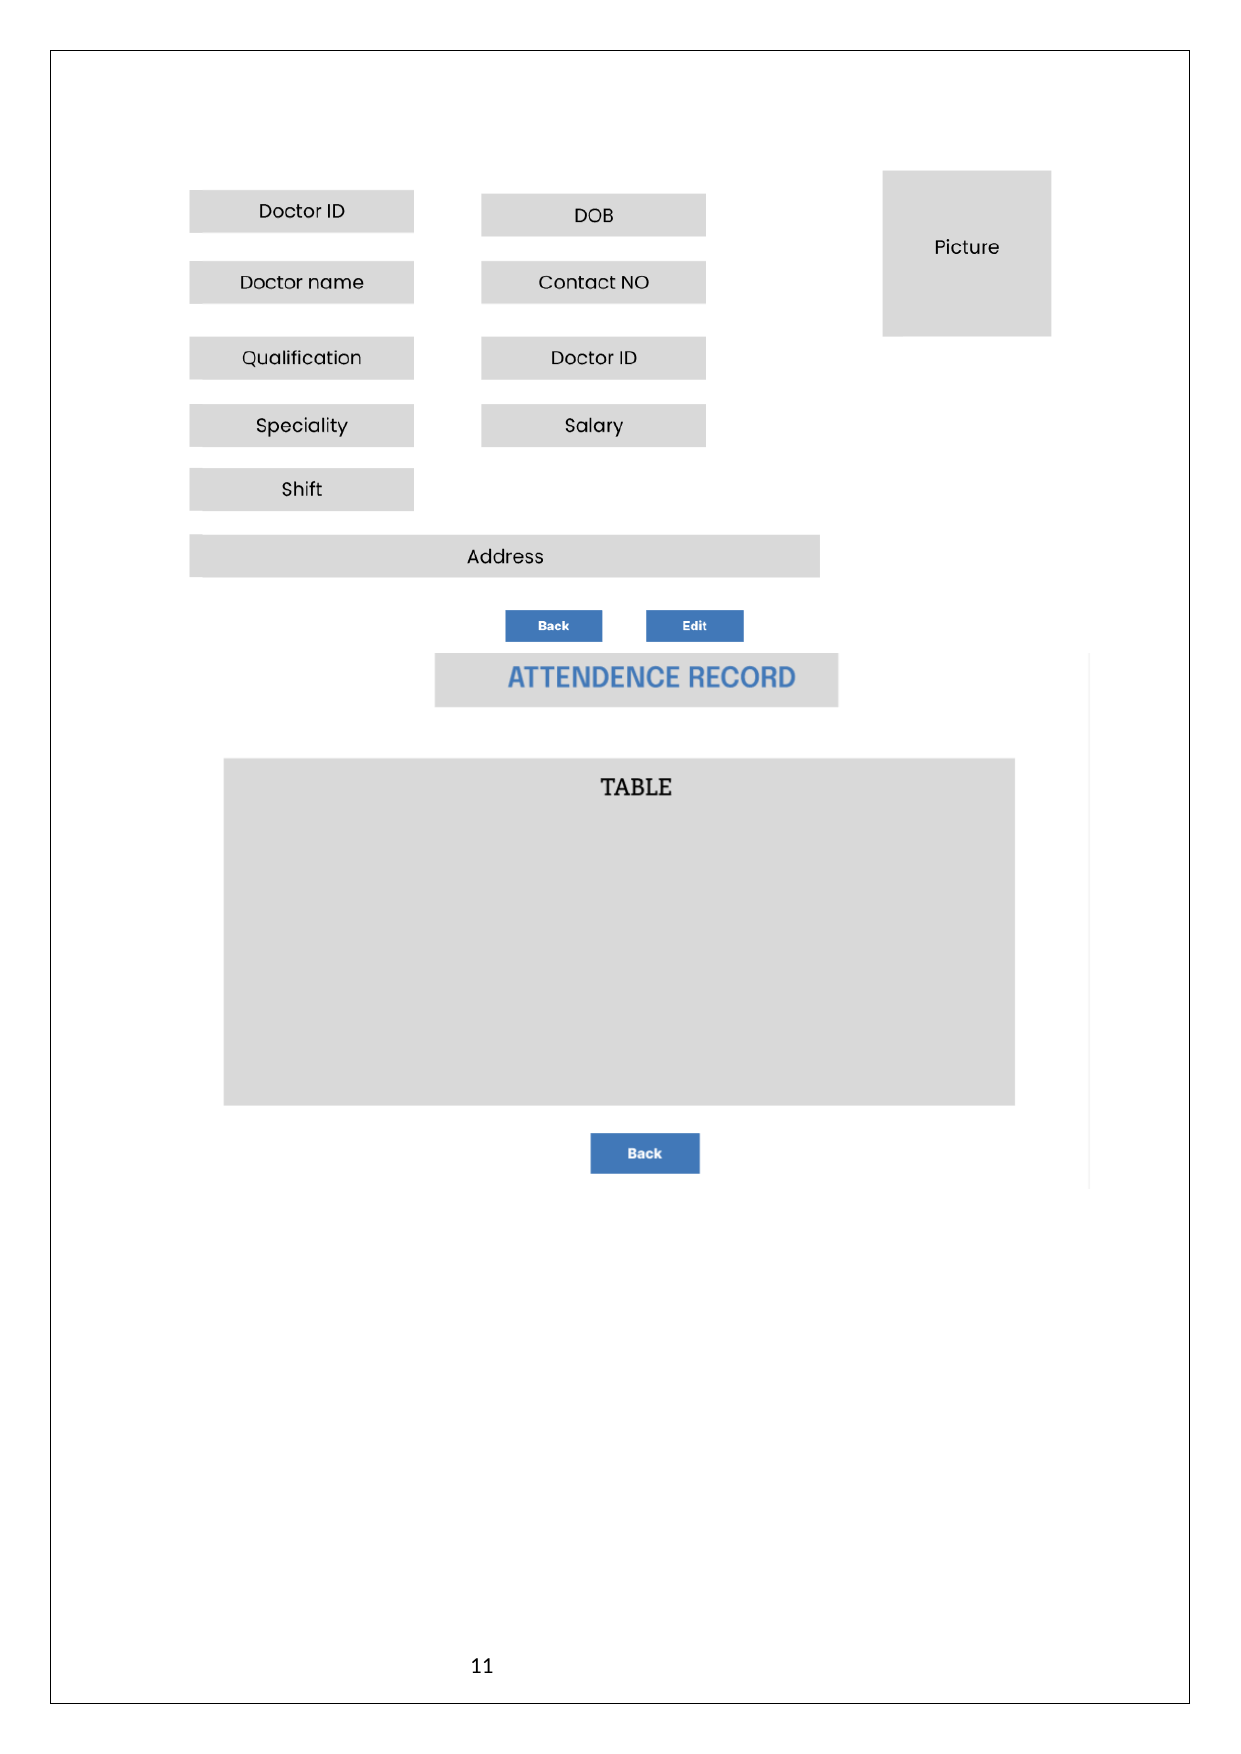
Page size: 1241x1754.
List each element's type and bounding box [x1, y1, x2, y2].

picture [150, 653, 1091, 1189]
picture [150, 150, 1091, 650]
